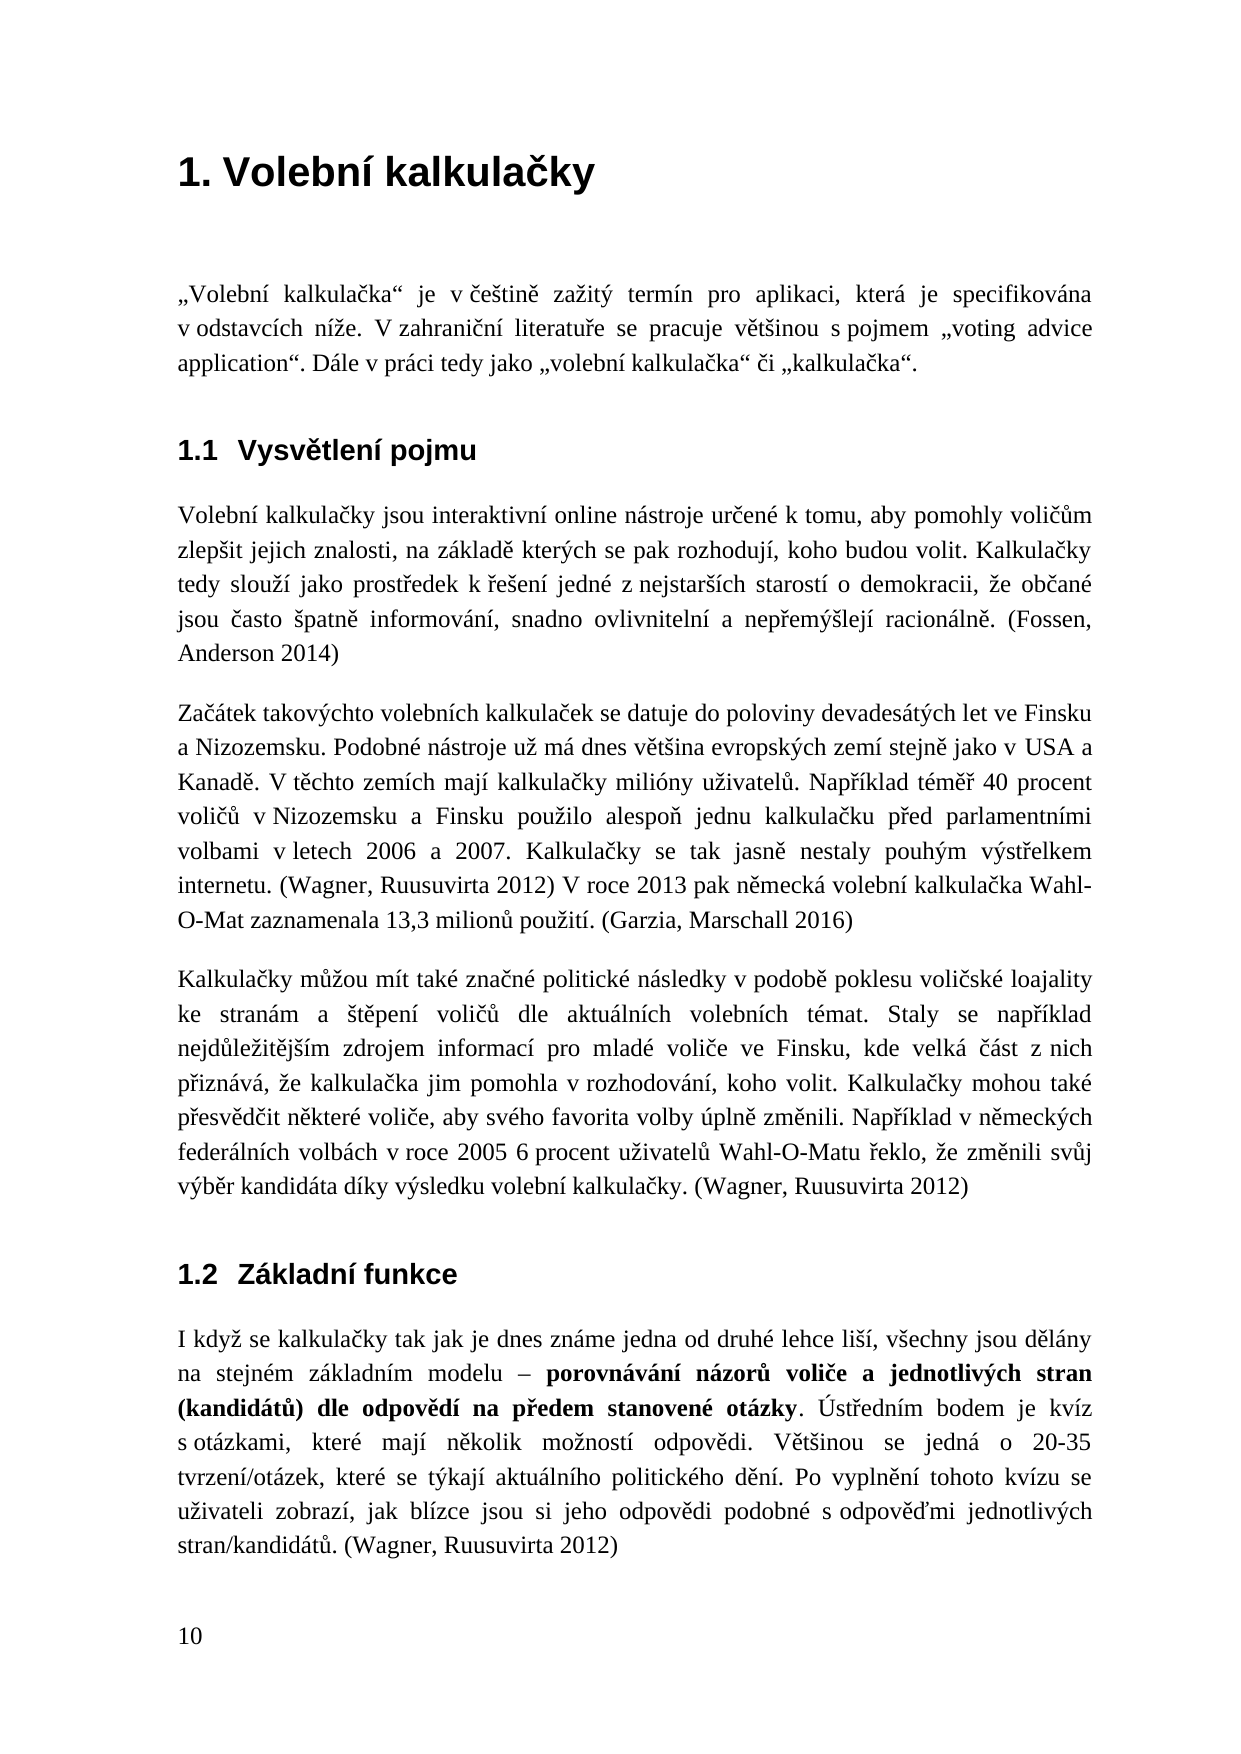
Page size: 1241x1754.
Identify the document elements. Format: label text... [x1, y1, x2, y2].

text Začátek takovýchto volebních kalkulaček se datuje do poloviny devadesátých let ve Finsku a Nizozemsku. Podobné nástroje už má dnes většina evropských zemí stejně jako v USA a Kanadě. V těchto zemích mají kalkulačky milióny uživatelů. Například téměř 40 procent voličů v Nizozemsku a Finsku použilo alespoň jednu kalkulačku před parlamentními volbami v letech 2006 a 2007. Kalkulačky se tak jasně nestaly pouhým výstřelkem internetu. (Wagner, Ruusuvirta 2012) V roce 2013 pak německá volební kalkulačka Wahl-O-Mat zaznamenala 13,3 milionů použití. (Garzia, Marschall 2016) [177, 727, 1092, 767]
subtitle Základní funkce [177, 1257, 1092, 1290]
subtitle Volební kalkulačky [177, 148, 1092, 196]
text Kalkulačky můžou mít také značné politické následky v podobě poklesu voličské loajality ke stranám a štěpení voličů dle aktuálních volebních témat. Staly se například nejdůležitějším zdrojem informací pro mladé voliče ve Finsku, kde velká část z nich přiznává, že kalkulačka jim pomohla v rozhodování, koho volit. Kalkulačky mohou také přesvědčit některé voliče, aby svého favorita volby úplně změnili. Například v německých federálních volbách v roce 2005 6 procent uživatelů Wahl-O-Matu řeklo, že změnili svůj výběr kandidáta díky výsledku volební kalkulačky. (Wagner, Ruusuvirta 2012) [177, 1027, 1092, 1068]
text „Volební kalkulačka“ je v češtině zažitý termín pro aplikaci, která je specifikována v odstavcích níže. V zahraniční literatuře se pracuje většinou s pojmem „voting advice application“. Dále v práci tedy jako „volební kalkulačka“ či „kalkulačka“. [177, 308, 1092, 377]
text Kalkulačky můžou mít také značné politické následky v podobě poklesu voličské loajality ke stranám a štěpení voličů dle aktuálních volebních témat. Staly se například nejdůležitějším zdrojem informací pro mladé voliče ve Finsku, kde velká část z nich přiznává, že kalkulačka jim pomohla v rozhodování, koho volit. Kalkulačky mohou také přesvědčit některé voliče, aby svého favorita volby úplně změnili. Například v německých federálních volbách v roce 2005 6 procent uživatelů Wahl-O-Matu řeklo, že změnili svůj výběr kandidáta díky výsledku volební kalkulačky. (Wagner, Ruusuvirta 2012) [177, 1096, 1092, 1200]
subtitle Vysvětlení pojmu [177, 433, 1092, 467]
text Volební kalkulačky jsou interaktivní online nástroje určené k tomu, aby pomohly voličům zlepšit jejich znalosti, na základě kterých se pak rozhodují, koho budou volit. Kalkulačky tedy slouží jako prostředek k řešení jedné z nejstarších starostí o demokracii, že občané jsou často špatně informování, snadno ovlivnitelní a nepřemýšlejí racionálně. (Fossen, Anderson 2014) [177, 633, 1092, 667]
